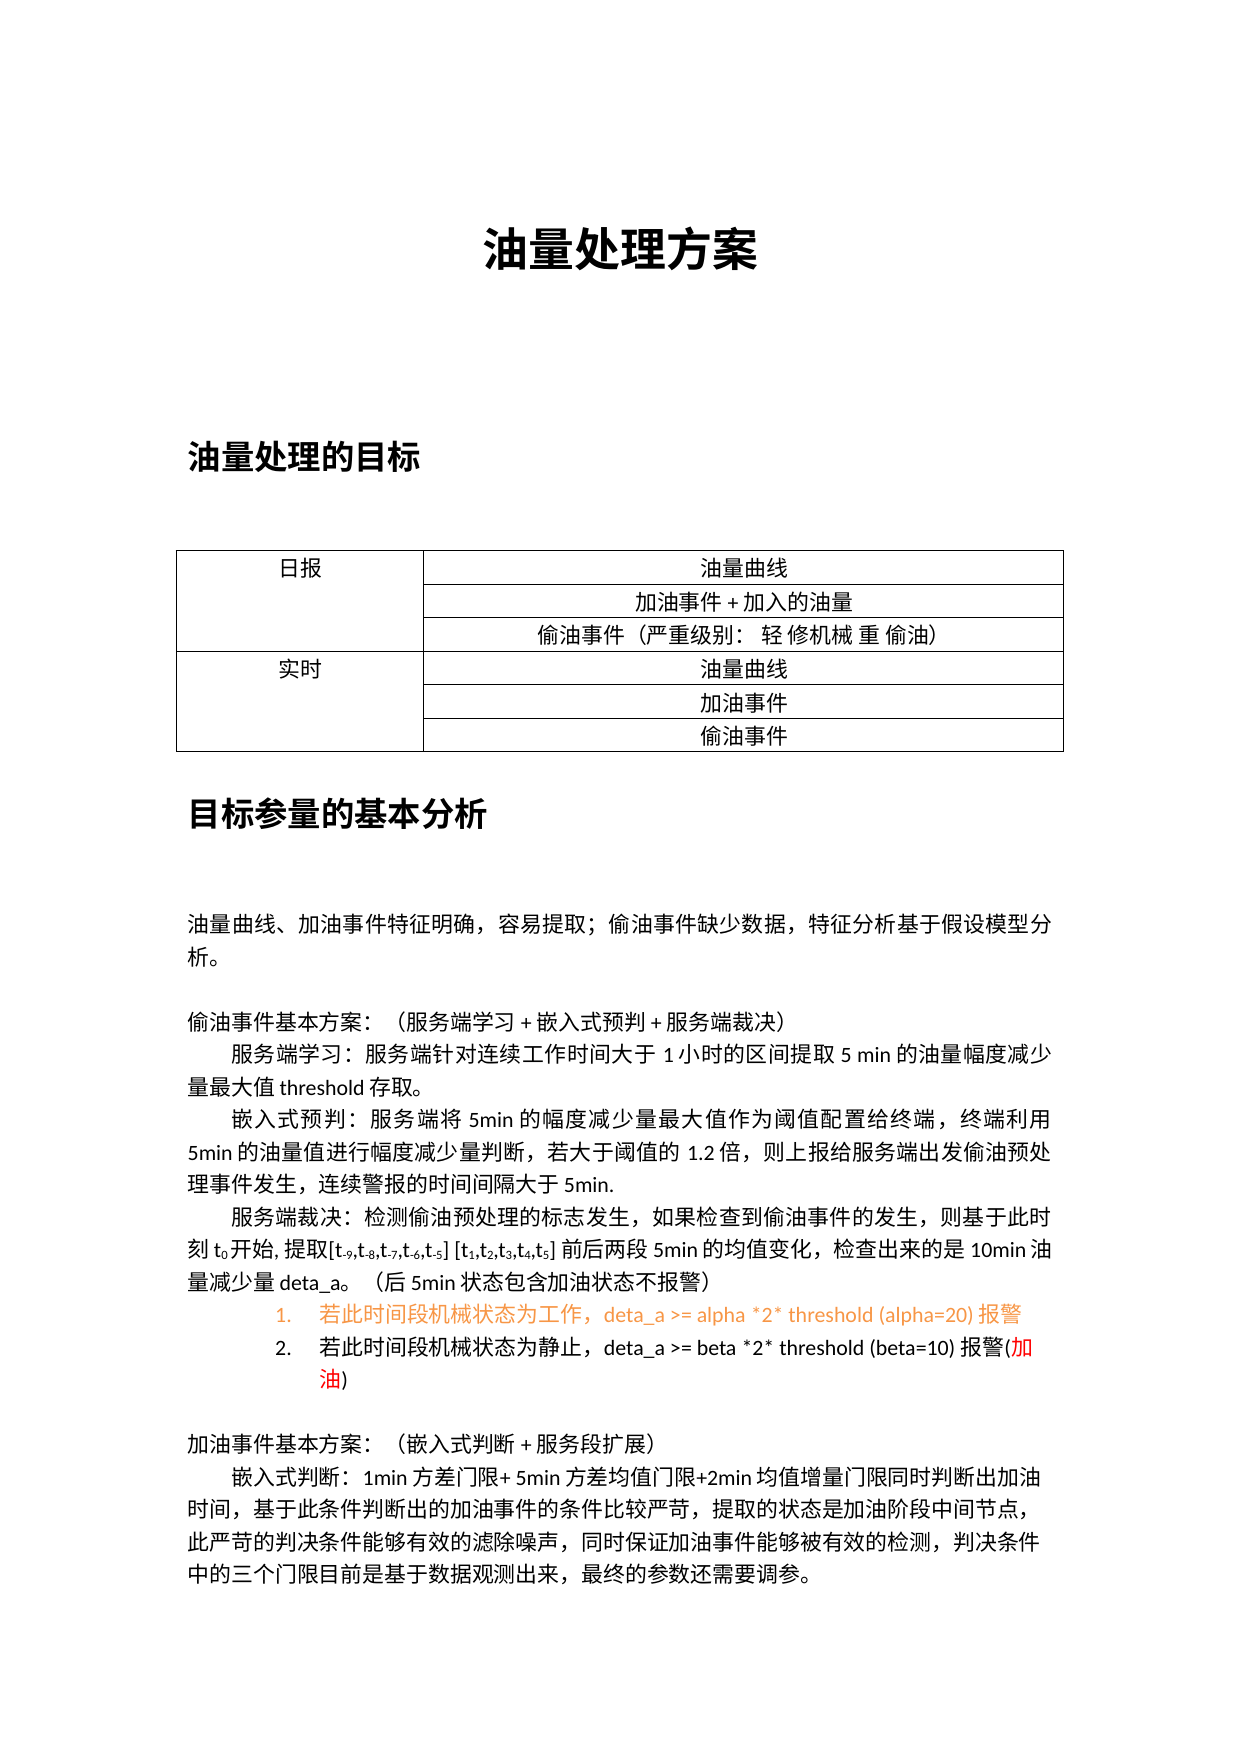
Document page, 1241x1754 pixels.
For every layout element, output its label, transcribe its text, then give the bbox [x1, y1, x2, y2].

table_cell 偷油事件 [424, 719, 1063, 751]
table_cell 油量曲线 [424, 652, 1063, 684]
table_header 日报 [177, 551, 423, 651]
table_cell 加油事件 + 加入的油量 [424, 585, 1063, 617]
text 嵌入式判断：1min方差门限+ 5min方差均值门限+2min均值增量门限同时判断出加油时间，基于此条件判断出的加油事件的条件比较严苛，提取的状态是加油阶段中间节点，此严苛的判决条件能够有效的滤除噪声，同时保证加油事件能够被有效的检测，判决条件中的三个门限目前是基于数据观测出来，最终的参数还需要调参。 [187, 1459, 1053, 1589]
subtitle 油量处理方案 [187, 197, 1053, 295]
table_cell 实时 [177, 652, 423, 751]
subtitle 油量处理的目标 [187, 423, 1053, 488]
table_header 油量曲线 [424, 551, 1063, 583]
text 服务端裁决：检测偷油预处理的标志发生，如果检查到偷油事件的发生，则基于此时刻t0开始, 提取[t-9,t-8,t-7,t-6,t-5] [t1,t2,t3,t4,t5] 前后两段5min的均值变化，检查出来的是10min油量减少量deta_a。（后5min状态包含加油状态不报警） [187, 1199, 1053, 1297]
text 嵌入式预判：服务端将5min的幅度减少量最大值作为阈值配置给终端，终端利用5min的油量值进行幅度减少量判断，若大于阈值的1.2倍，则上报给服务端出发偷油预处理事件发生，连续警报的时间间隔大于5min. [187, 1102, 1053, 1199]
subtitle 目标参量的基本分析 [187, 779, 1053, 844]
text 油量曲线、加油事件特征明确，容易提取；偷油事件缺少数据，特征分析基于假设模型分析。 [187, 907, 1053, 972]
list 若此时间段机械状态为工作，deta_a >= alpha *2* threshold (alpha=20) 报警 [275, 1297, 1053, 1329]
table_cell 偷油事件（严重级别： 轻 修机械 重 偷油） [424, 618, 1063, 651]
text 加油事件基本方案：（嵌入式判断 + 服务段扩展） [187, 1427, 1053, 1459]
text 服务端学习：服务端针对连续工作时间大于1小时的区间提取5 min的油量幅度减少量最大值threshold存取。 [187, 1037, 1053, 1102]
text 偷油事件基本方案：（服务端学习 + 嵌入式预判 + 服务端裁决） [187, 1004, 1053, 1037]
list 若此时间段机械状态为静止，deta_a >= beta *2* threshold (beta=10) 报警(加油) [275, 1329, 1053, 1394]
table_cell 加油事件 [424, 685, 1063, 718]
